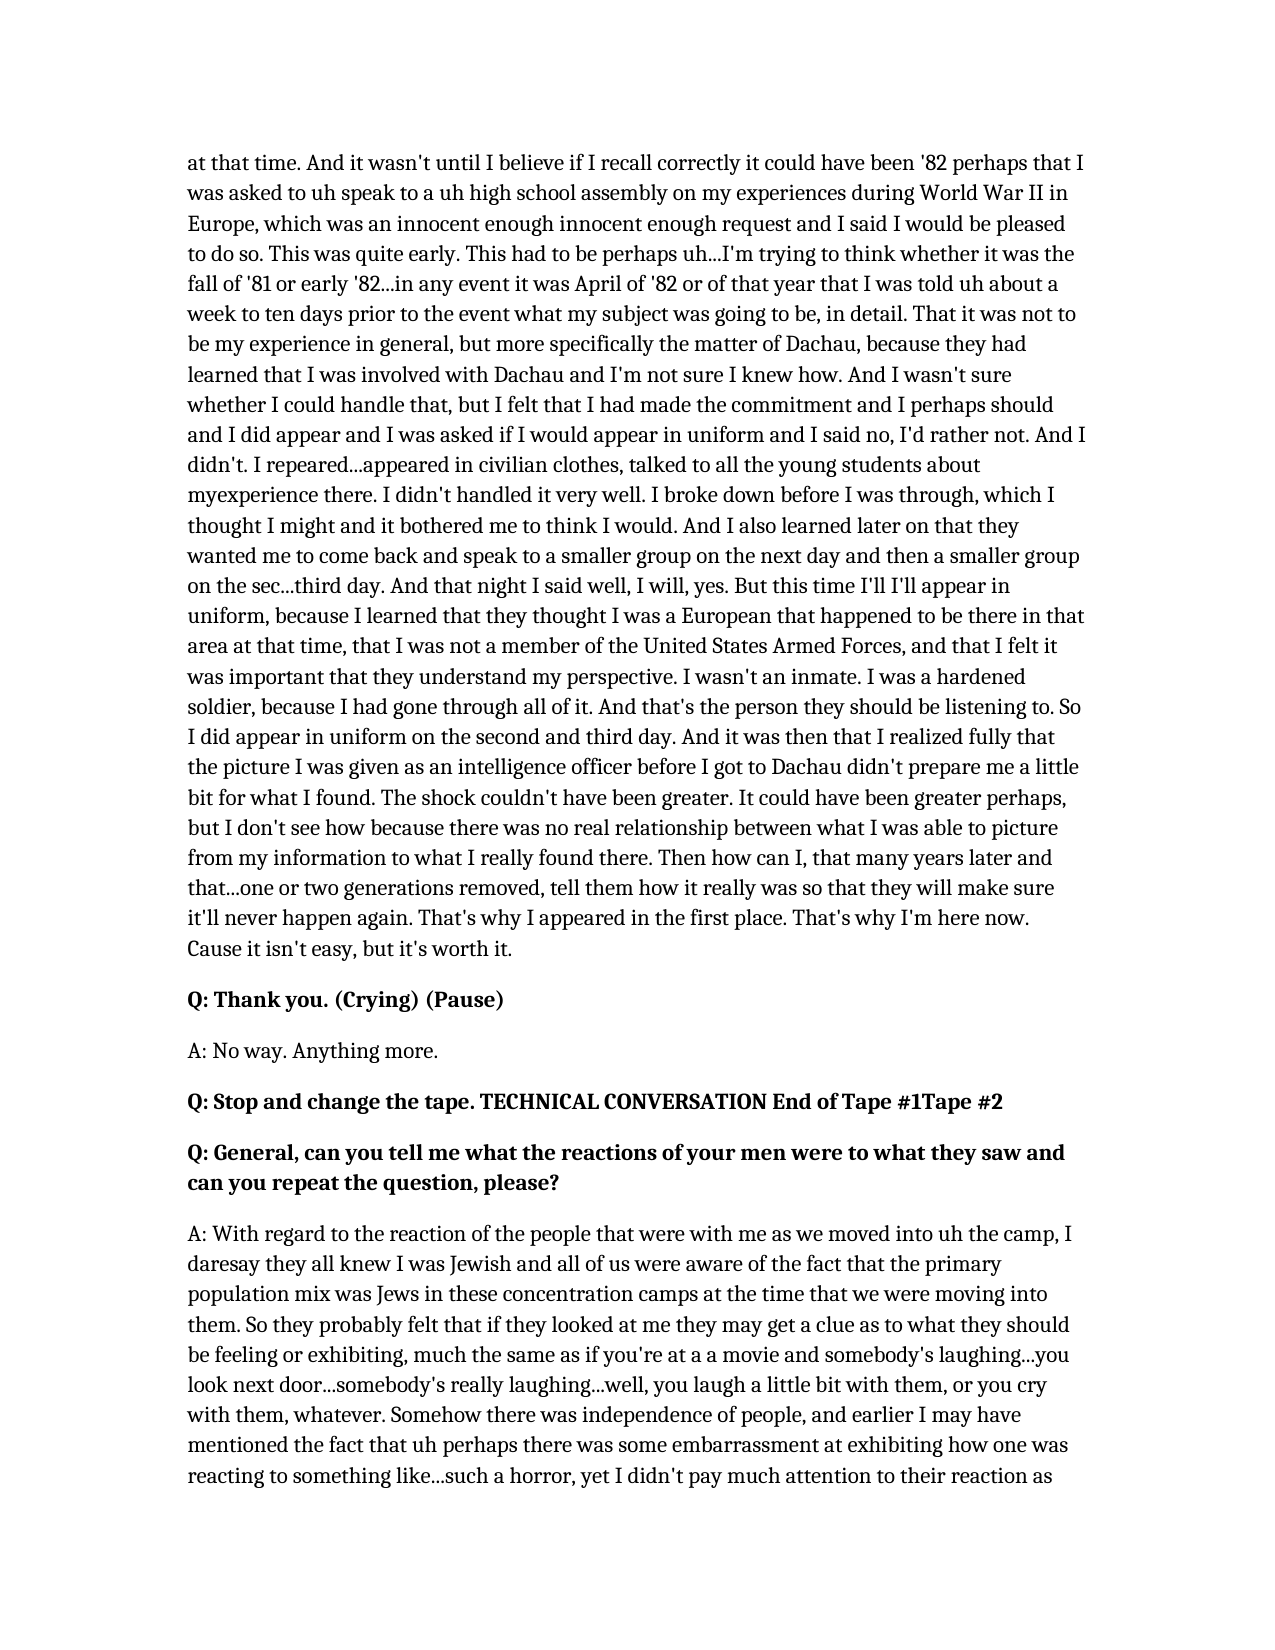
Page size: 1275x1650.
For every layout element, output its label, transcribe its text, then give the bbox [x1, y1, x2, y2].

text Q: Stop and change the tape. TECHNICAL CONVERSATION End of Tape #1Tape #2 [187, 1088, 1087, 1115]
text Q: General, can you tell me what the reactions of your men were to what they saw and can you repeat the question, please? [187, 1139, 1087, 1196]
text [187, 1221, 1087, 1489]
text A: No way. Anything more. [187, 1037, 1087, 1064]
text Q: Thank you. (Crying) (Pause) [187, 986, 1087, 1013]
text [187, 150, 1087, 962]
